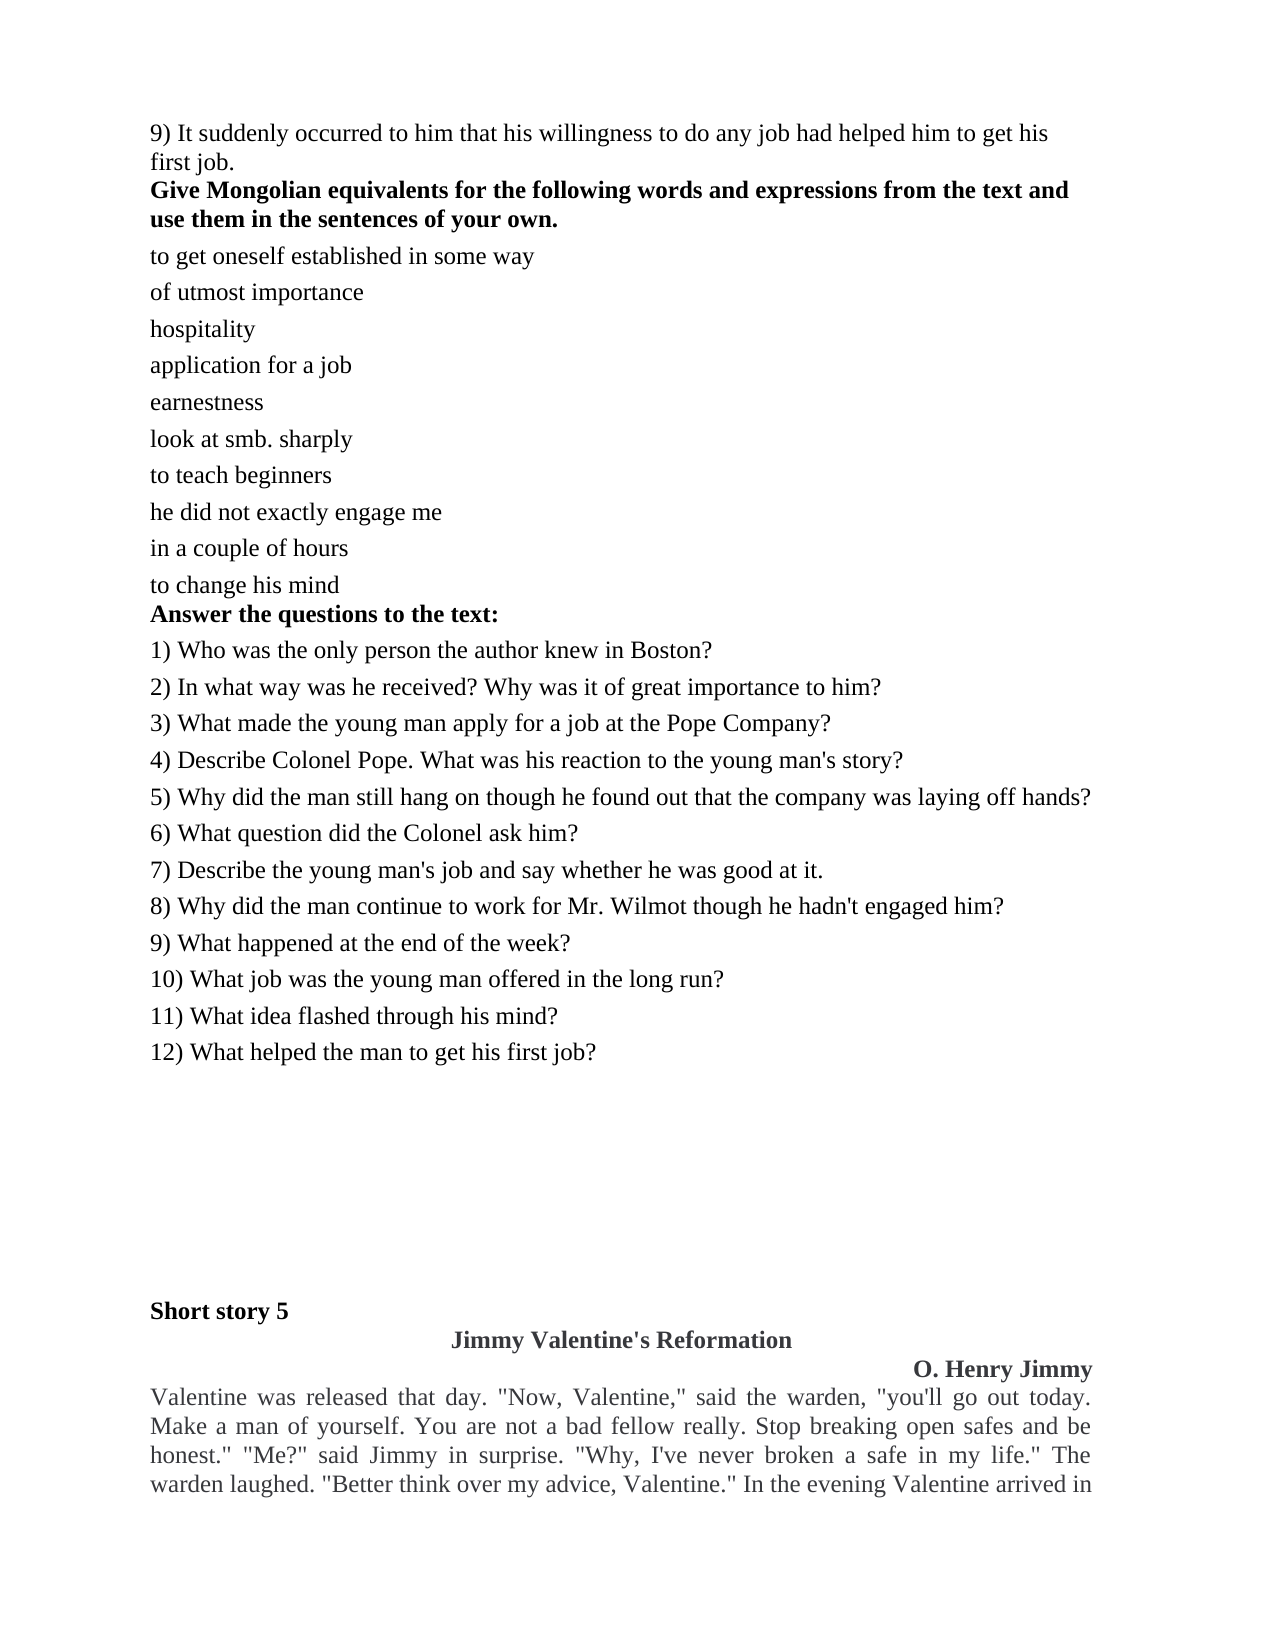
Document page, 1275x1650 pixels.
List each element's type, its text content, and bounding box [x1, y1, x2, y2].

text 12) What helped the man to get his first job? [150, 1037, 1093, 1066]
text 9) It suddenly occurred to him that his willingness to do any job had helped him to get his first job. [150, 118, 1093, 176]
text of utmost importance [150, 277, 1093, 306]
text he did not exactly engage me [150, 497, 1093, 526]
text look at smb. sharply [150, 424, 1093, 452]
text 3) What made the young man apply for a job at the Pope Company? [150, 708, 1093, 737]
text Give Mongolian equivalents for the following words and expressions from the text and use them in the sentences of your own. [150, 176, 1093, 233]
text 10) What job was the young man offered in the long run? [150, 964, 1093, 993]
text 5) Why did the man still hang on though he found out that the company was laying off hands? [150, 782, 1093, 810]
text O. Henry Jimmy [150, 1354, 1093, 1382]
text 4) Describe Colonel Pope. What was his reaction to the young man's story? [150, 745, 1093, 774]
text to teach beginners [150, 460, 1093, 489]
text 2) In what way was he received? Why was it of great importance to him? [150, 672, 1093, 701]
text hospitality [150, 314, 1093, 343]
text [150, 1382, 1093, 1497]
text 6) What question did the Colonel ask him? [150, 818, 1093, 847]
text earnestness [150, 387, 1093, 416]
text 8) Why did the man continue to work for Mr. Wilmot though he hadn't engaged him? [150, 891, 1093, 920]
text 9) What happened at the end of the week? [150, 928, 1093, 957]
text to get oneself established in some way [150, 241, 1093, 270]
text Answer the questions to the text: [150, 599, 1093, 627]
text 1) Who was the only person the author knew in Boston? [150, 635, 1093, 664]
text Jimmy Valentine's Reformation [150, 1325, 1093, 1354]
text to change his mind [150, 570, 1093, 599]
text 11) What idea flashed through his mind? [150, 1001, 1093, 1030]
text application for a job [150, 351, 1093, 379]
text 7) Describe the young man's job and say whether he was good at it. [150, 855, 1093, 883]
text Short story 5 [150, 1296, 1093, 1325]
text in a couple of hours [150, 533, 1093, 562]
